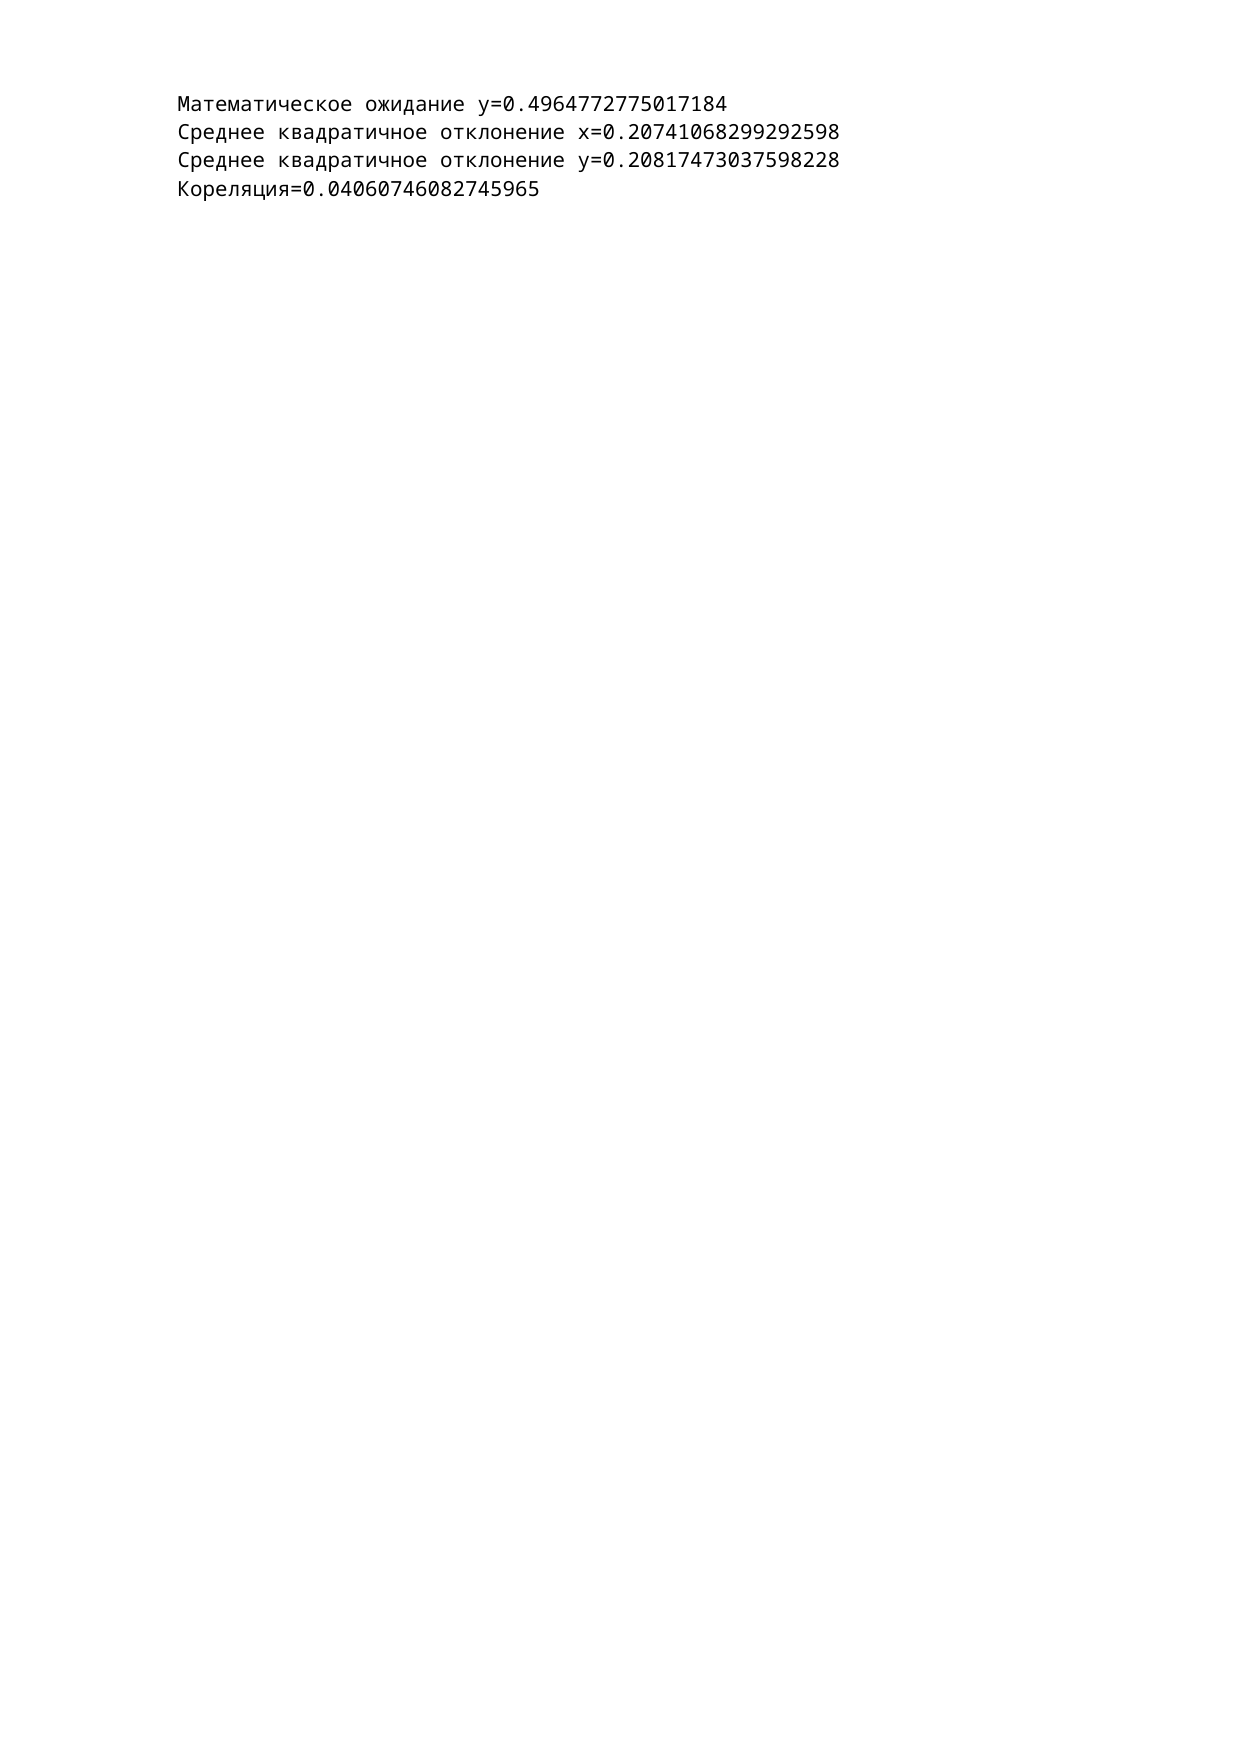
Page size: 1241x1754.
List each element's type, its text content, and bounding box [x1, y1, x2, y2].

text Среднее квадратичное отклонение у=0.20817473037598228 [177, 146, 1152, 174]
text Математическое ожидание у=0.4964772775017184 [177, 89, 1152, 117]
text Среднее квадратичное отклонение х=0.20741068299292598 [177, 117, 1152, 146]
text Кореляция=0.04060746082745965 [177, 174, 1152, 202]
